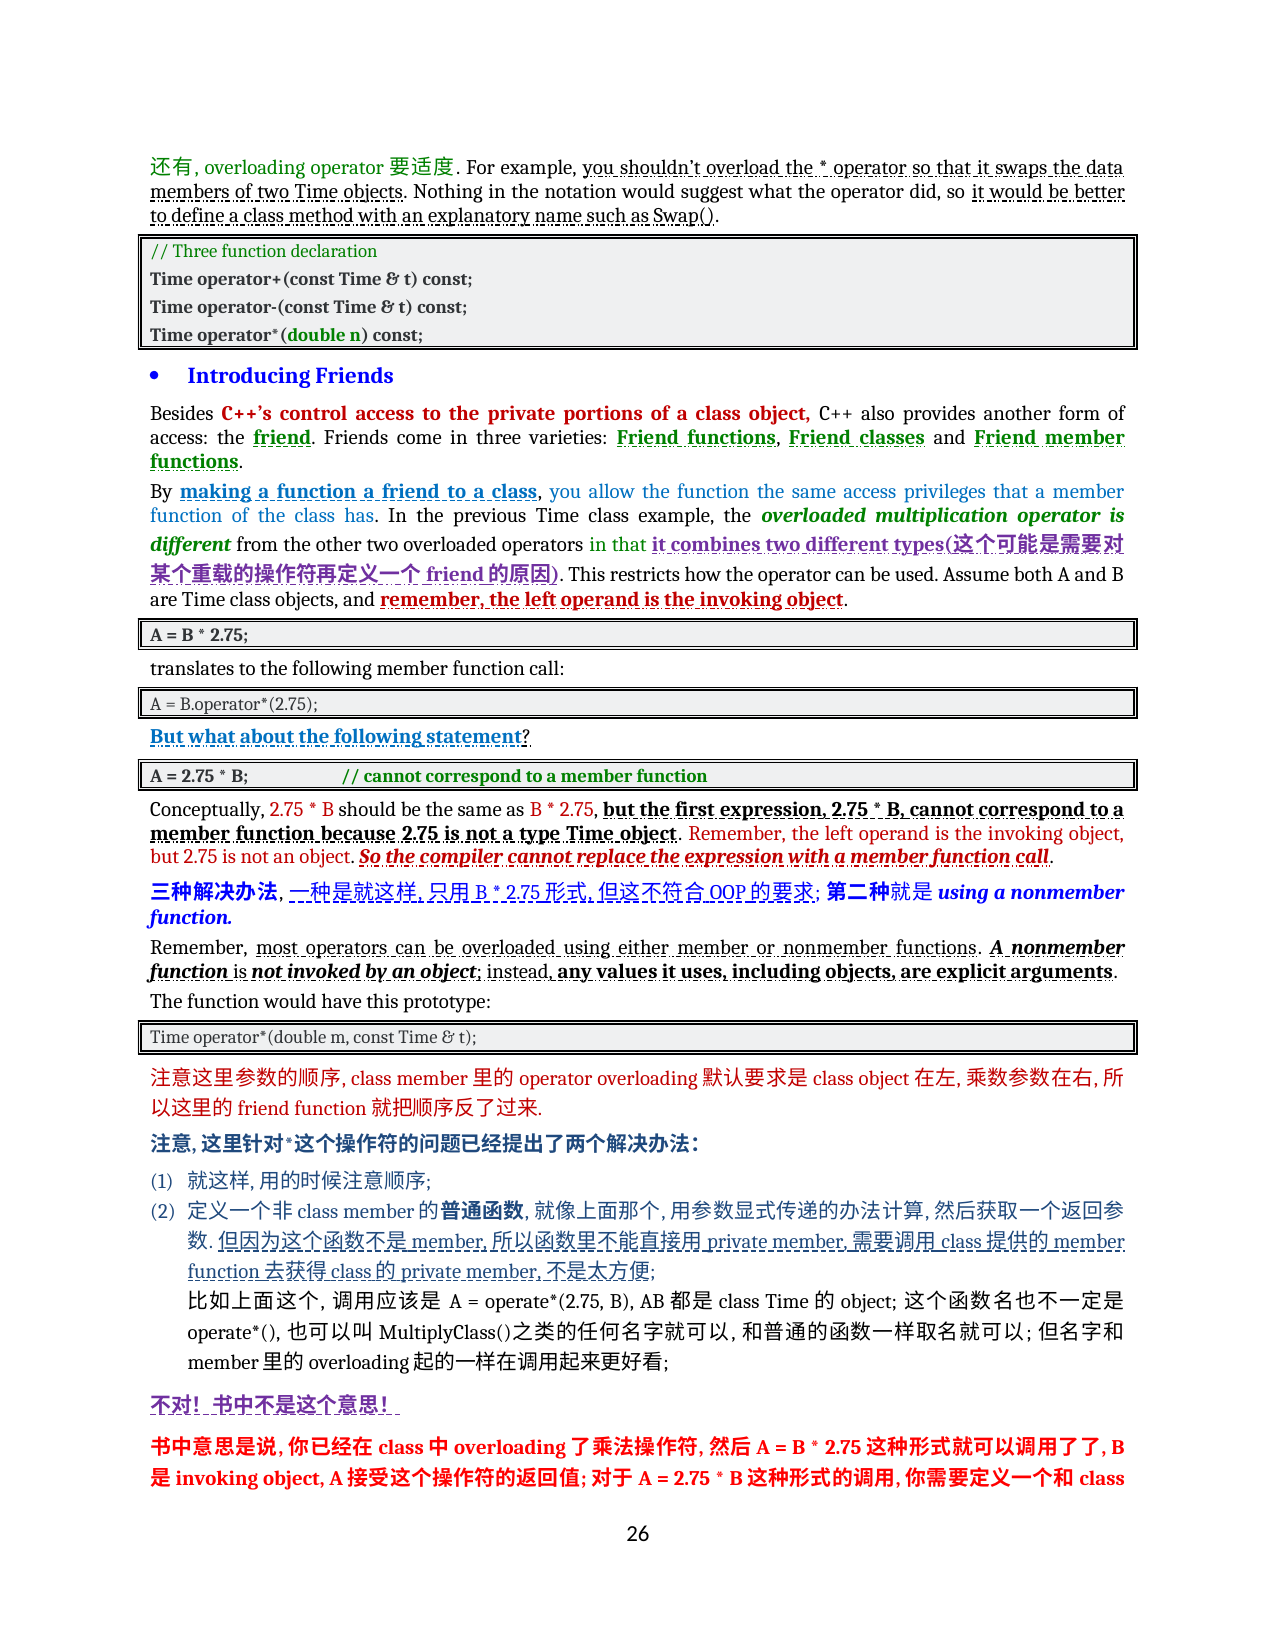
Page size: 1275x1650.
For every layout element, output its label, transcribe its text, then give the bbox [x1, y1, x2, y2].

list 比如上面这个, 调用应该是 A = operate*(2.75, B), AB都是class Time的object; 这个函数名也不一定是operate*(), 也可以叫MultiplyClass()之类的任何名字就可以, 和普通的函数一样取名就可以; 但名字和member里的overloading起的一样在调用起来更好看; [187, 1285, 1125, 1375]
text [150, 1431, 1125, 1491]
list Introducing Friends [150, 362, 1125, 389]
text 还有, overloading operator要适度. For example, you shouldn’t overload the * operator so that it swaps the data members of two Time objects. Nothing in the notation would suggest what the operator did, so it would be better to define a class method with an explanatory name such as Swap(). [150, 150, 1125, 228]
text But what about the following statement? [150, 725, 1125, 749]
text A = B.operator*(2.75); [142, 691, 1133, 715]
text Conceptually, 2.75 * B should be the same as B * 2.75, but the first expression, 2.75 * B, cannot correspond to a member function because 2.75 is not a type Time object. Remember, the left operand is the invoking object, but 2.75 is not an object. So the compiler cannot replace the expression with a member function call. [150, 797, 1125, 869]
text By making a function a friend to a class, you allow the function the same access privileges that a member function of the class has. In the previous Time class example, the overloaded multiplication operator is different from the other two overloaded operators in that it combines two different types(这个可能是需要对某个重载的操作符再定义一个friend的原因). This restricts how the operator can be used. Assume both A and B are Time class objects, and remember, the left operand is the invoking object. [150, 479, 1125, 612]
text Time operator*(double n) const; [142, 318, 1133, 346]
text translates to the following member function call: [150, 656, 1125, 680]
text 不对！书中不是这个意思！ [150, 1388, 1125, 1418]
text Time operator-(const Time & t) const; [142, 290, 1133, 318]
text 注意, 这里针对*这个操作符的问题已经提出了两个解决办法： [150, 1127, 1125, 1158]
text Time operator+(const Time & t) const; [142, 262, 1133, 290]
text Remember, most operators can be overloaded using either member or nonmember functions. A nonmember function is not invoked by an object; instead, any values it uses, including objects, are explicit arguments. [150, 936, 1125, 984]
text A = 2.75 * B; // cannot correspond to a member function [142, 763, 1133, 787]
text 注意这里参数的顺序, class member里的operator overloading默认要求是class object在左, 乘数参数在右, 所以这里的friend function就把顺序反了过来. [150, 1061, 1125, 1121]
text Besides C++’s control access to the private portions of a class object, C++ also provides another form of access: the friend. Friends come in three varieties: Friend functions, Friend classes and Friend member functions. [150, 401, 1125, 473]
text The function would have this prototype: [150, 990, 1125, 1014]
text 三种解决办法, 一种是就这样, 只用B * 2.75形式, 但这不符合OOP的要求; 第二种就是using a nonmember function. [150, 875, 1125, 929]
list 定义一个非class member的普通函数, 就像上面那个, 用参数显式传递的办法计算, 然后获取一个返回参数. 但因为这个函数不是member, 所以函数里不能直接用private member, 需要调用class提供的member function去获得class的private member, 不是太方便; [150, 1194, 1125, 1285]
text // Three function declaration [142, 239, 1133, 262]
list 就这样, 用的时候注意顺序; [150, 1164, 1125, 1194]
